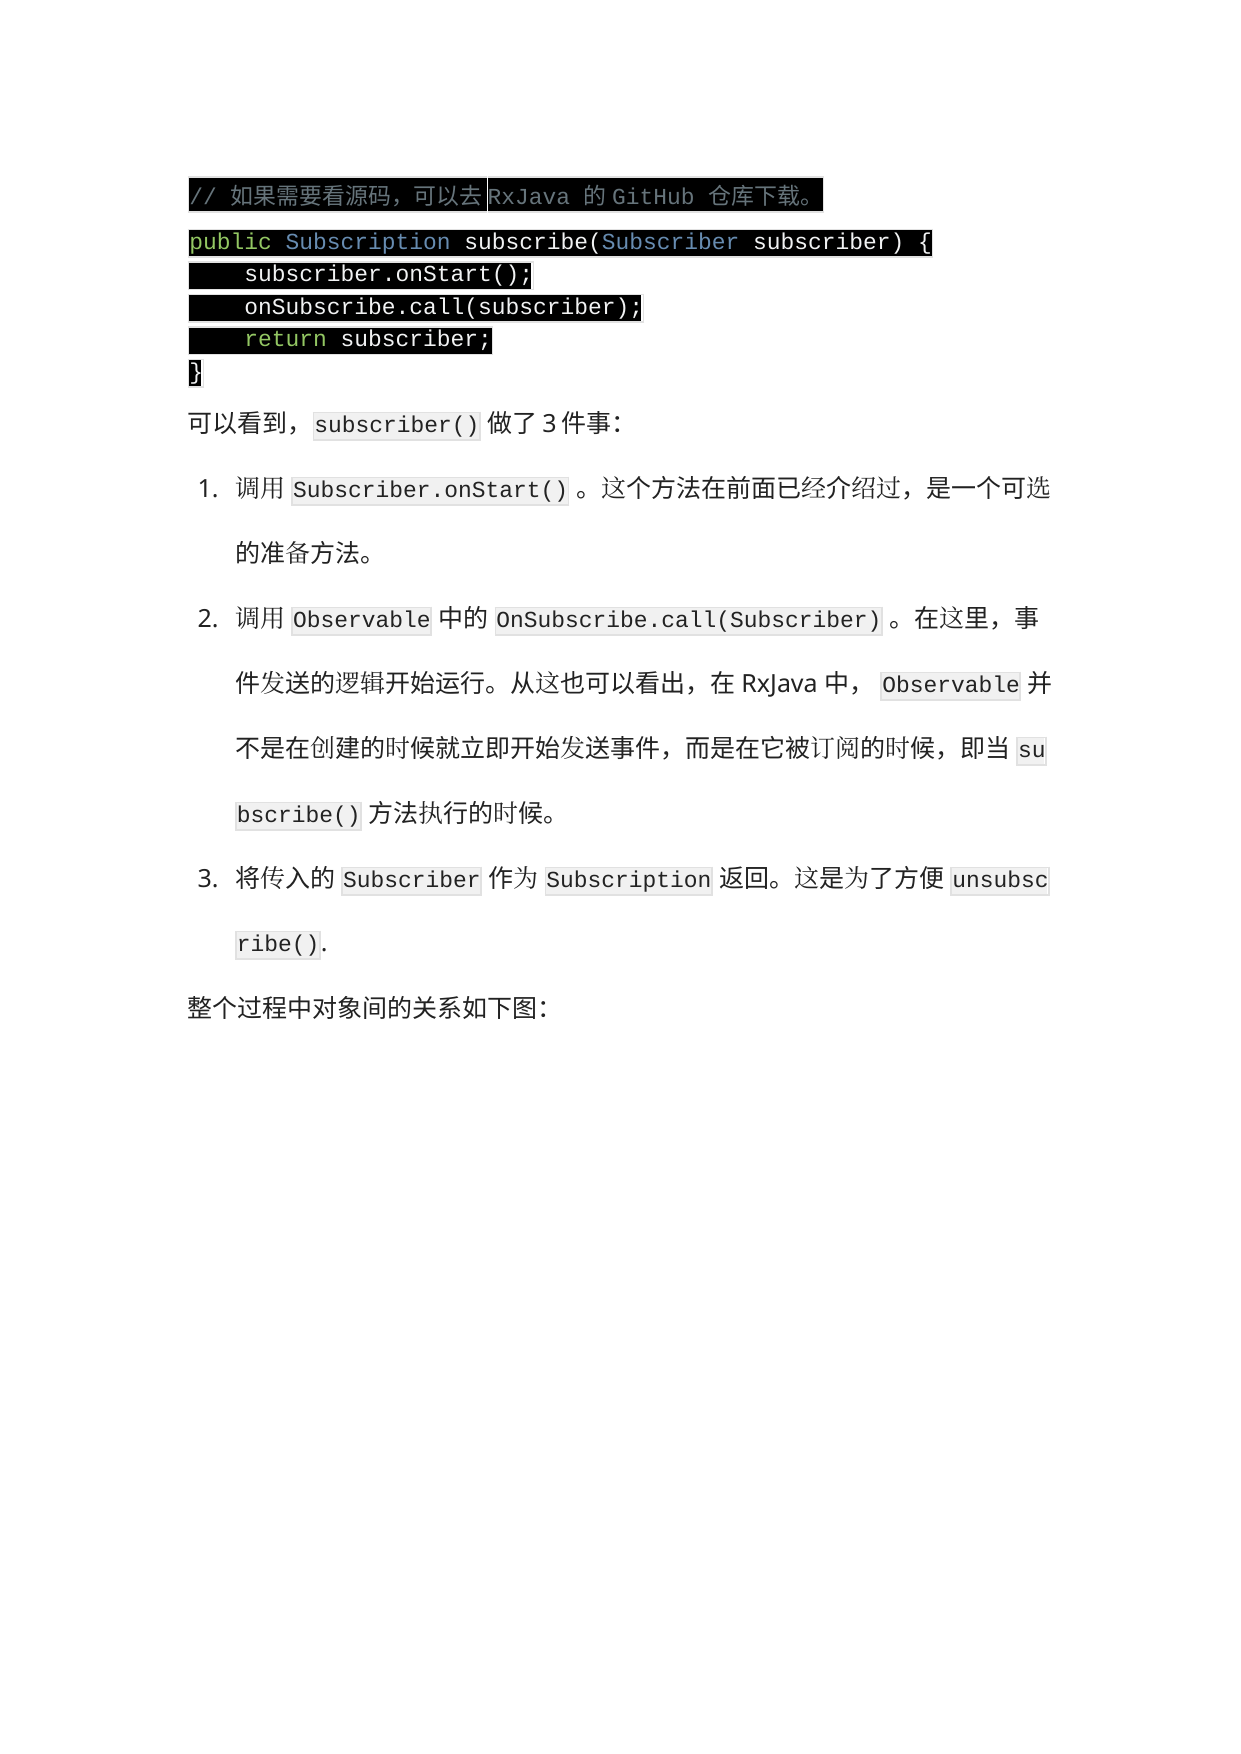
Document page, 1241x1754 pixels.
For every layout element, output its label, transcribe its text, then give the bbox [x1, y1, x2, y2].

list 将传入的 Subscriber 作为 Subscription 返回。这是为了方便 unsubscribe(). [197, 844, 1053, 974]
text return subscriber; [187, 324, 1053, 357]
text 可以看到，subscriber() 做了3件事： [187, 389, 1053, 454]
text onSubscribe.call(subscriber); [187, 292, 1053, 324]
text public Subscription subscribe(Subscriber subscriber) { [187, 227, 1053, 259]
list 调用 Subscriber.onStart() 。这个方法在前面已经介绍过，是一个可选的准备方法。 [197, 454, 1053, 584]
text } [187, 357, 1053, 389]
text subscriber.onStart(); [187, 259, 1053, 292]
text // 如果需要看源码，可以去 RxJava 的 GitHub 仓库下载。 [187, 162, 1053, 227]
list 调用 Observable 中的 OnSubscribe.call(Subscriber) 。在这里，事件发送的逻辑开始运行。从这也可以看出，在 RxJava 中， Observable 并不是在创建的时候就立即开始发送事件，而是在它被订阅的时候，即当 subscribe() 方法执行的时候。 [197, 584, 1053, 844]
text 整个过程中对象间的关系如下图： [187, 974, 1053, 1039]
